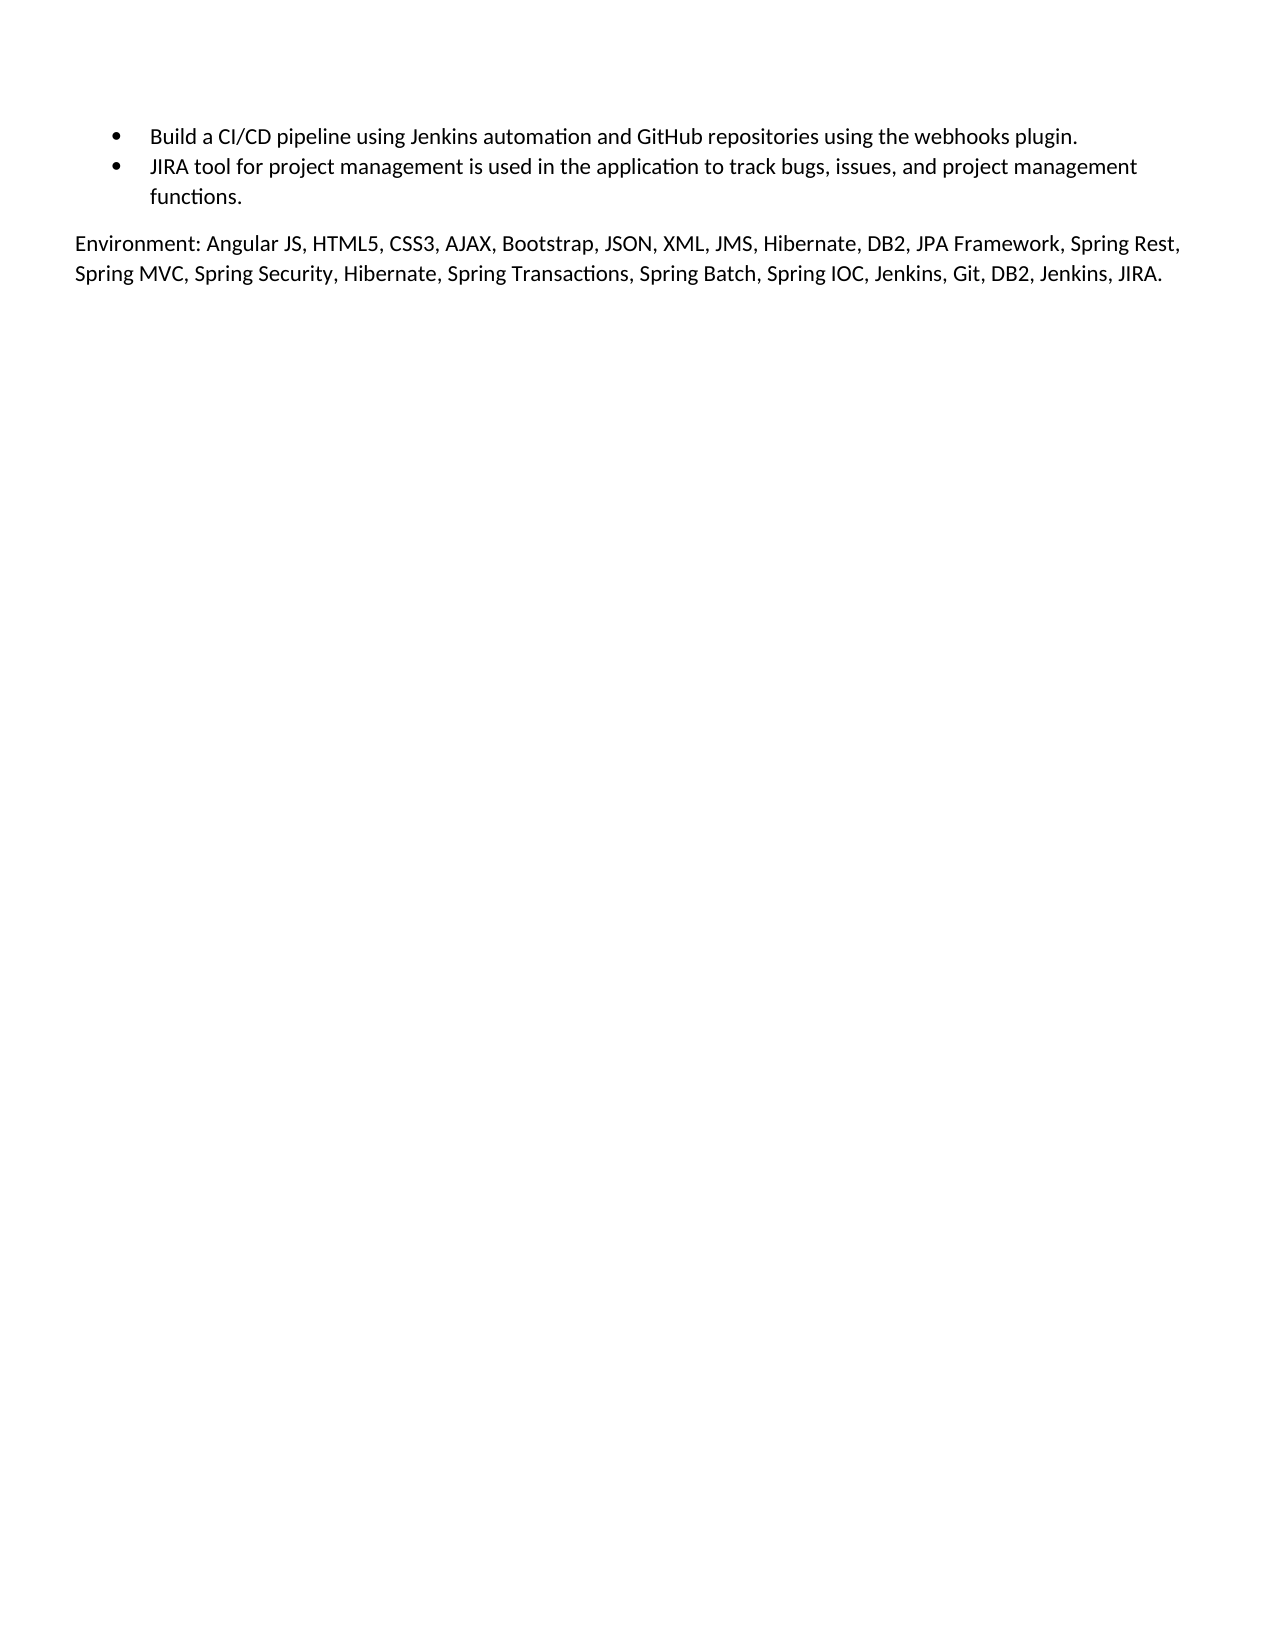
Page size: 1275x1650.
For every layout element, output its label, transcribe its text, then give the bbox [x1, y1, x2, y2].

list Build a CI/CD pipeline using Jenkins automation and GitHub repositories using the webhooks plugin. [112, 122, 1200, 150]
text Environment: Angular JS, HTML5, CSS3, AJAX, Bootstrap, JSON, XML, JMS, Hibernate, DB2, JPA Framework, Spring Rest, Spring MVC, Spring Security, Hibernate, Spring Transactions, Spring Batch, Spring IOC, Jenkins, Git, DB2, Jenkins, JIRA. [75, 229, 1200, 287]
list JIRA tool for project management is used in the application to track bugs, issues, and project management functions. [112, 152, 1200, 210]
